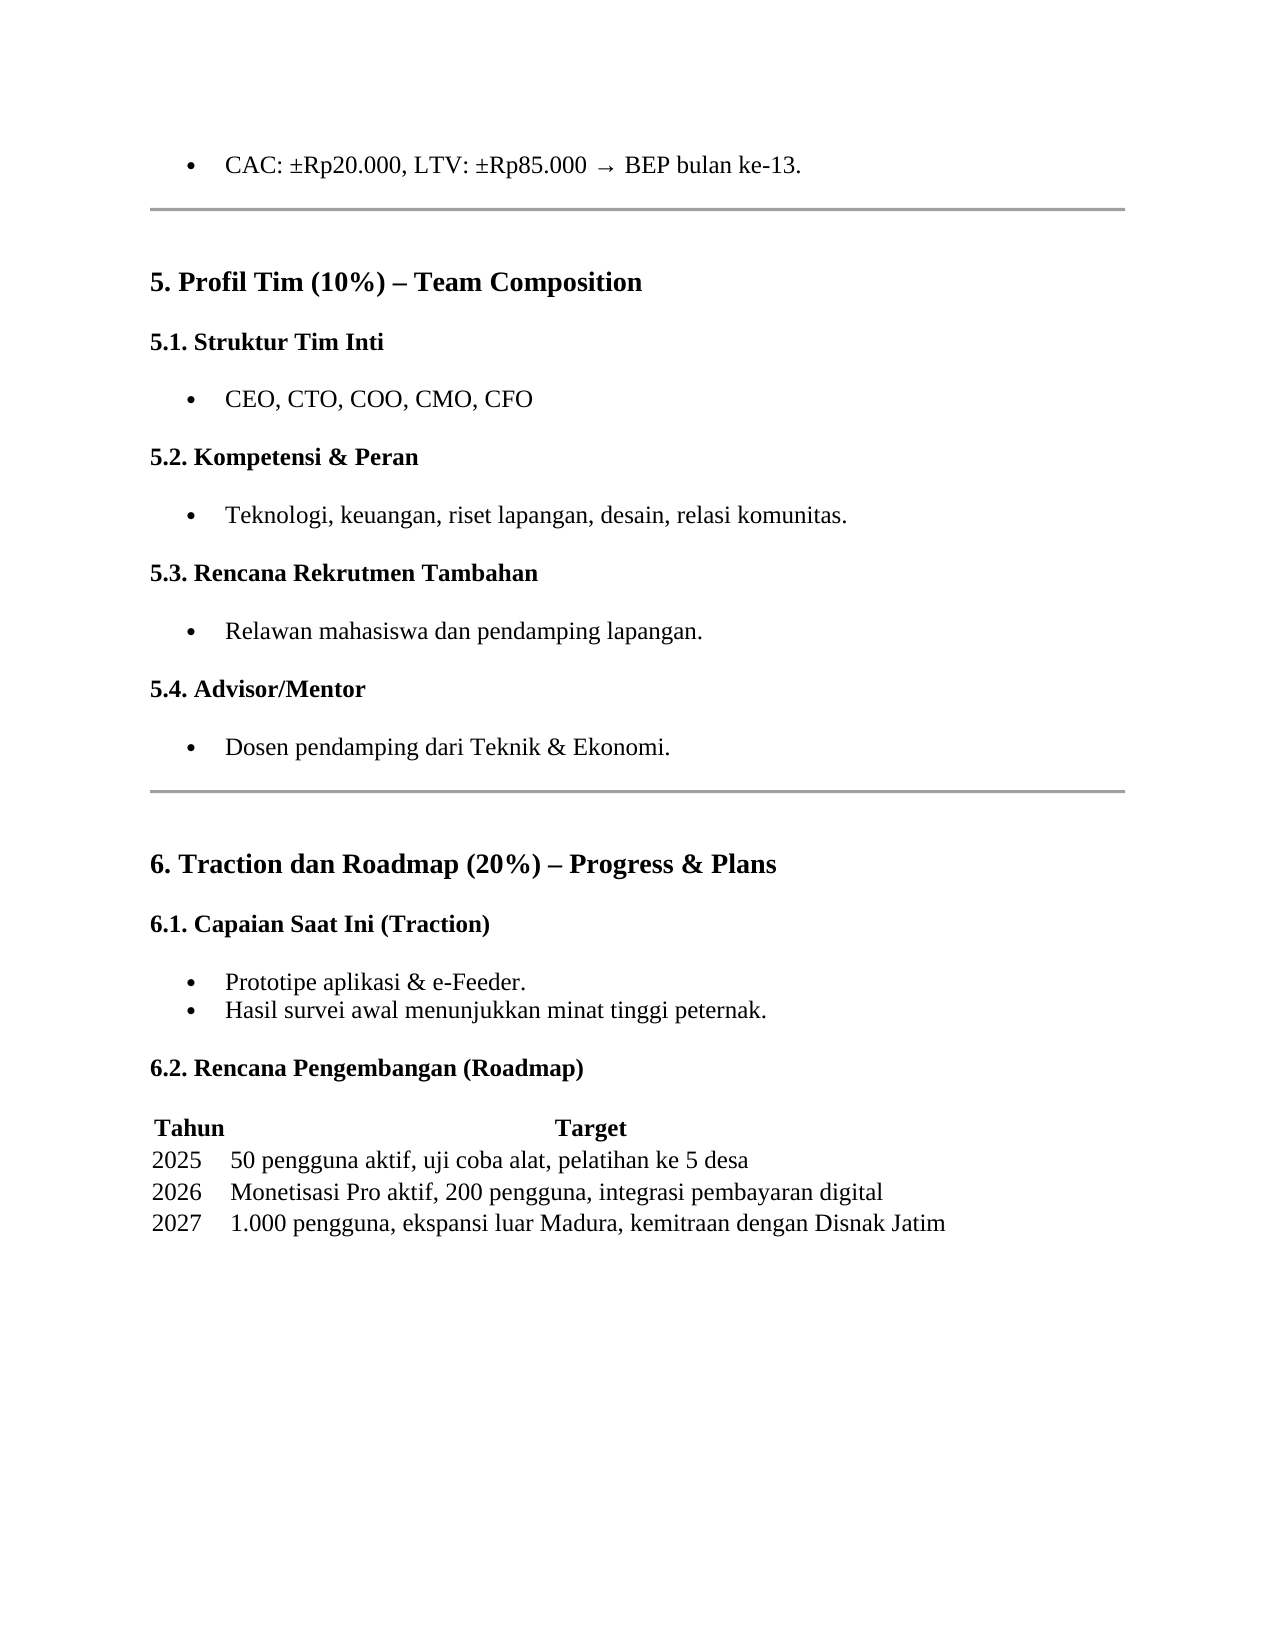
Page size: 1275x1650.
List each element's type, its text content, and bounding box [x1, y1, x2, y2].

table_cell 2027 [150, 1207, 229, 1239]
text 5.2. Kompetensi & Peran [150, 442, 1125, 471]
list Hasil survei awal menunjukkan minat tinggi peternak. [187, 995, 1125, 1024]
text 5.3. Rencana Rekrutmen Tambahan [150, 558, 1125, 587]
table_cell Monetisasi Pro aktif, 200 pengguna, integrasi pembayaran digital [229, 1175, 952, 1207]
list Teknologi, keuangan, riset lapangan, desain, relasi komunitas. [187, 500, 1125, 529]
table_cell 50 pengguna aktif, uji coba alat, pelatihan ke 5 desa [229, 1143, 952, 1175]
list Relawan mahasiswa dan pendamping lapangan. [187, 616, 1125, 645]
list CEO, CTO, COO, CMO, CFO [187, 384, 1125, 413]
text 5.1. Struktur Tim Inti [150, 327, 1125, 355]
text 5.4. Advisor/Mentor [150, 674, 1125, 703]
list CAC: ±Rp20.000, LTV: ±Rp85.000 → BEP bulan ke-13. [187, 150, 1125, 179]
text 6.2. Rencana Pengembangan (Roadmap) [150, 1053, 1125, 1082]
text 5. Profil Tim (10%) – Team Composition [150, 265, 1125, 297]
table_header Target [229, 1111, 952, 1143]
text 6.1. Capaian Saat Ini (Traction) [150, 909, 1125, 937]
text 6. Traction dan Roadmap (20%) – Progress & Plans [150, 847, 1125, 879]
table_cell 1.000 pengguna, ekspansi luar Madura, kemitraan dengan Disnak Jatim [229, 1207, 952, 1239]
table_cell 2026 [150, 1175, 229, 1207]
table_cell 2025 [150, 1143, 229, 1175]
list Dosen pendamping dari Teknik & Ekonomi. [187, 732, 1125, 761]
list Prototipe aplikasi & e-Feeder. [187, 967, 1125, 995]
table_header Tahun [150, 1111, 229, 1143]
